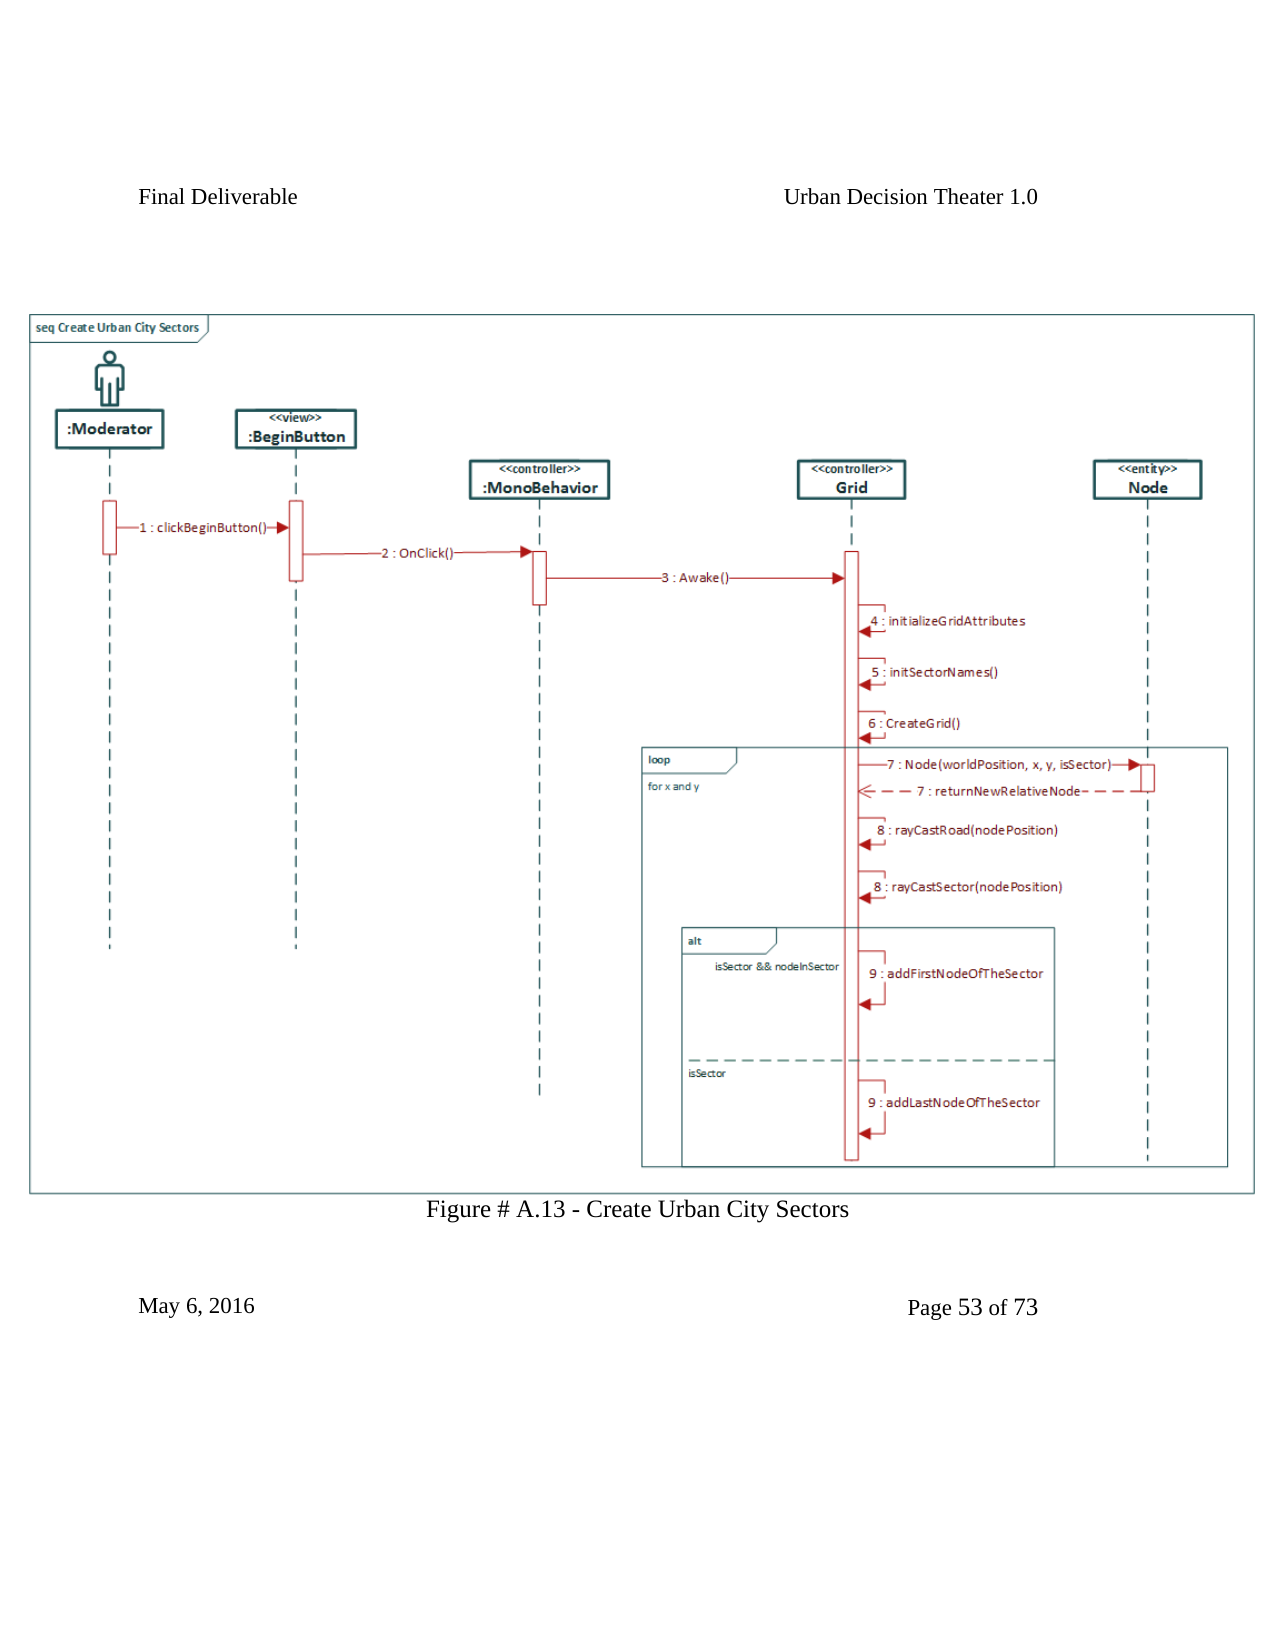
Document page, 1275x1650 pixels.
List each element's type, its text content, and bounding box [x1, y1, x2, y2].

picture [28, 313, 1256, 1195]
text Figure # A.13 - Create Urban City Sectors [150, 1195, 1125, 1223]
